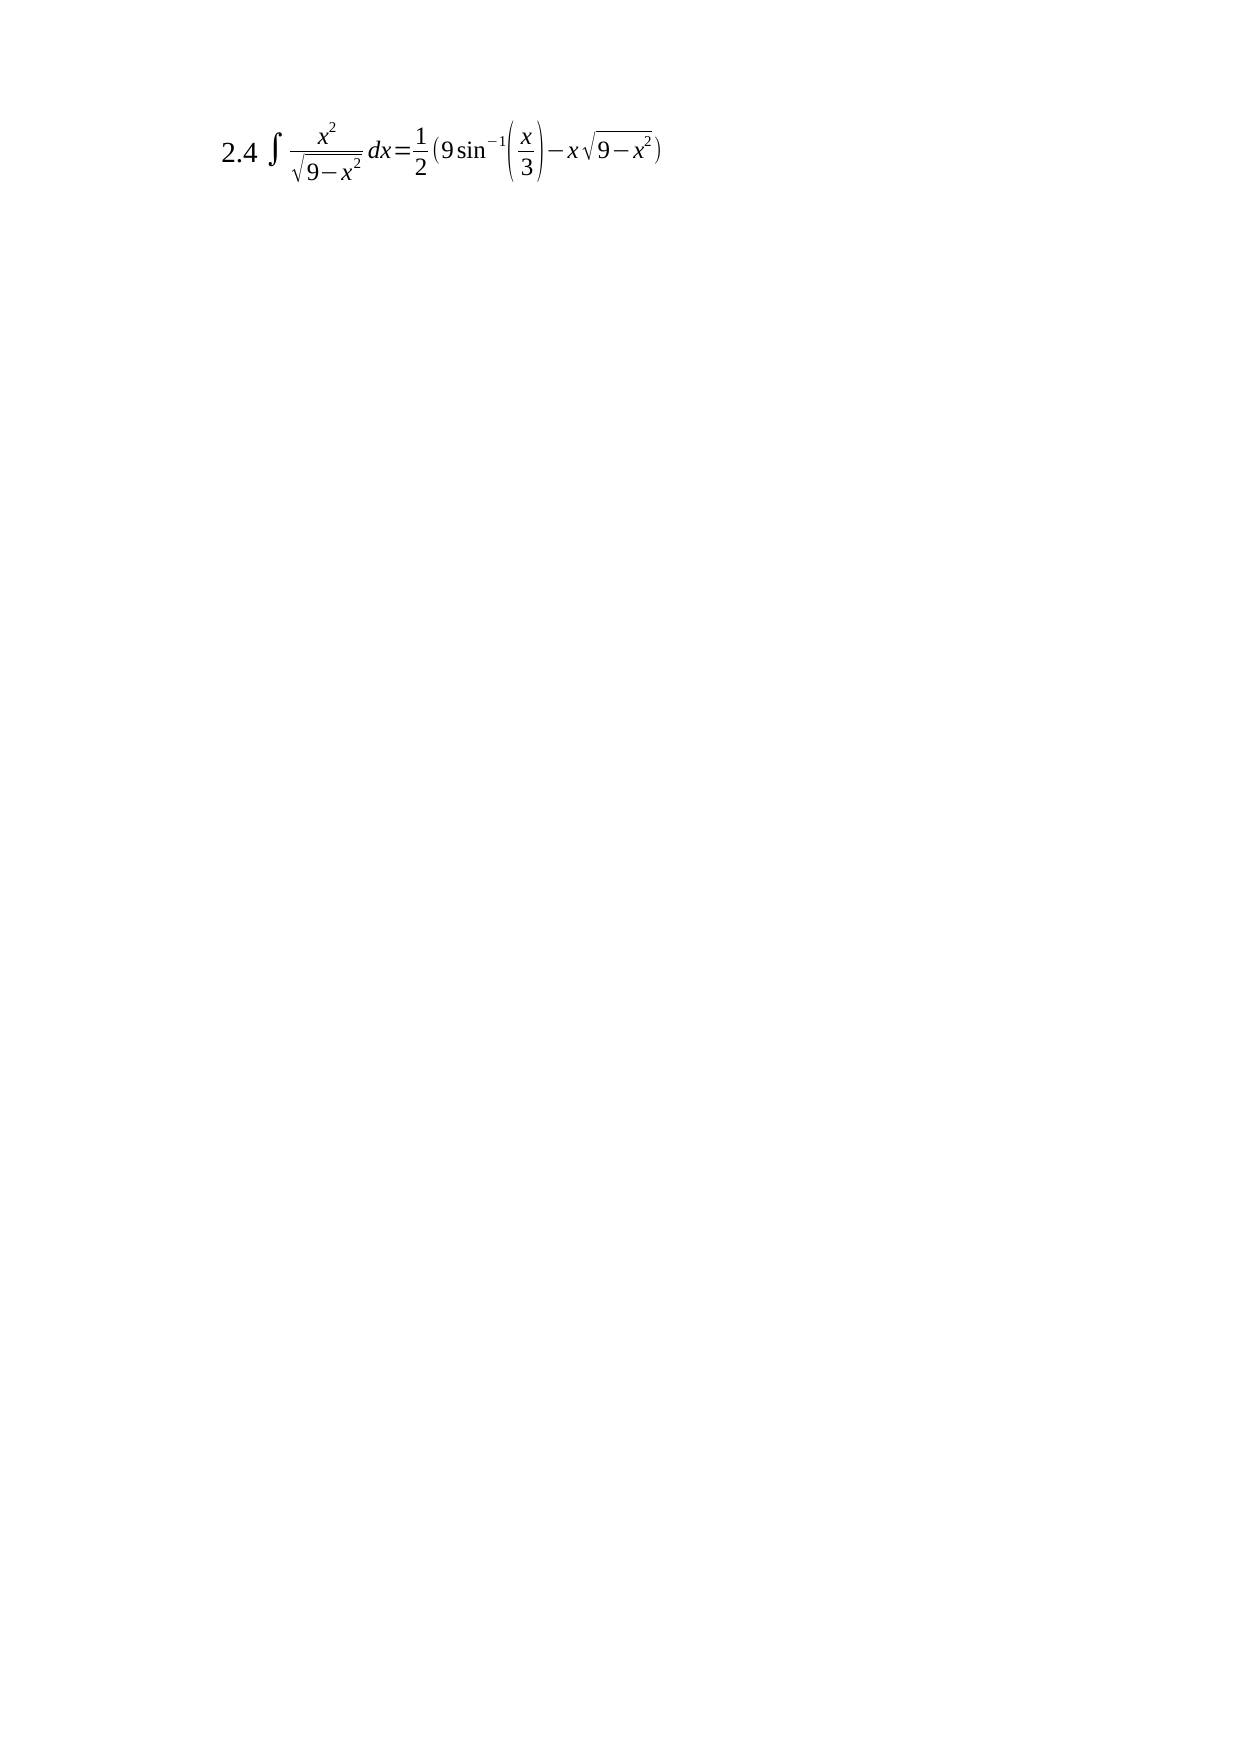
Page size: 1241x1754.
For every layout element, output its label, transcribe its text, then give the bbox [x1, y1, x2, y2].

list 2.4 [221, 118, 1152, 187]
